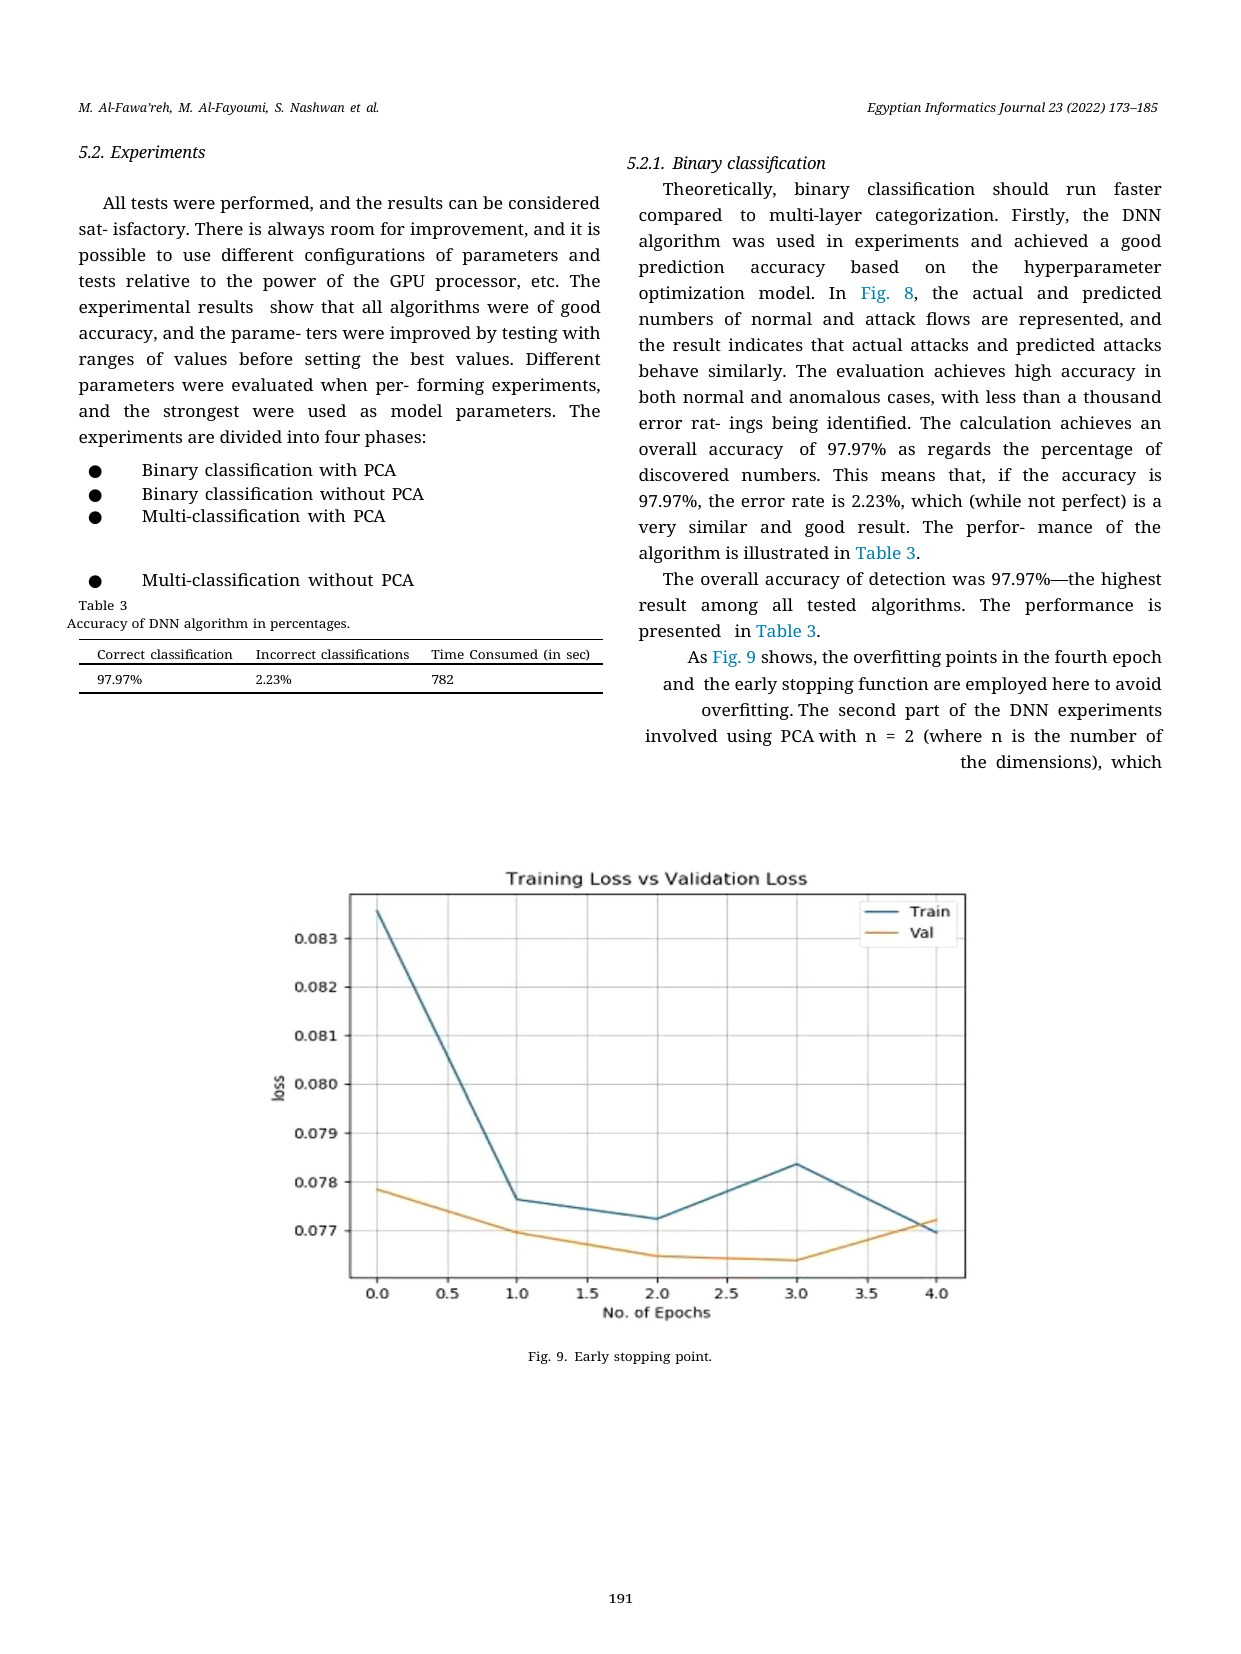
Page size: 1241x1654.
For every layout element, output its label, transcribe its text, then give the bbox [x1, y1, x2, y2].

text The overall accuracy of detection was 97.97%—the highest result among all tested algorithms. The performance is presented in Table 3. [638, 568, 1162, 643]
list Binary classification with PCA [87, 452, 605, 483]
list Multi-classification with PCA [87, 505, 605, 527]
list Binary classification without PCA [87, 483, 605, 505]
list Experiments [78, 140, 605, 163]
picture [269, 866, 970, 1327]
text As Fig. 9 shows, the overfitting points in the fourth epoch and the early stopping function are employed here to avoid overfitting. The second part of the DNN experiments involved using PCA with n = 2 (where n is the number of the dimensions), which [638, 646, 1162, 773]
text Theoretically, binary classification should run faster compared to multi-layer categorization. Firstly, the DNN algorithm was used in experiments and achieved a good prediction accuracy based on the hyperparameter optimization model. In Fig. 8, the actual and predicted numbers of normal and attack flows are represented, and the result indicates that actual attacks and predicted attacks behave similarly. The evaluation achieves high accuracy in both normal and anomalous cases, with less than a thousand error rat- ings being identified. The calculation achieves an overall accuracy of 97.97% as regards the percentage of discovered numbers. This means that, if the accuracy is 97.97%, the error rate is 2.23%, which (while not perfect) is a very similar and good result. The perfor- mance of the algorithm is illustrated in Table 3. [638, 177, 1162, 564]
text Accuracy of DNN algorithm in percentages. [67, 616, 605, 633]
list Multi-classification without PCA [87, 527, 605, 602]
list Binary classification [627, 152, 1173, 174]
text Fig. 9. Early stopping point. [67, 1348, 1173, 1365]
text All tests were performed, and the results can be considered sat- isfactory. There is always room for improvement, and it is possible to use different configurations of parameters and tests relative to the power of the GPU processor, etc. The experimental results show that all algorithms were of good accuracy, and the parame- ters were improved by testing with ranges of values before setting the best values. Different parameters were evaluated when per- forming experiments, and the strongest were used as model parameters. The experiments are divided into four phases: [78, 191, 601, 448]
